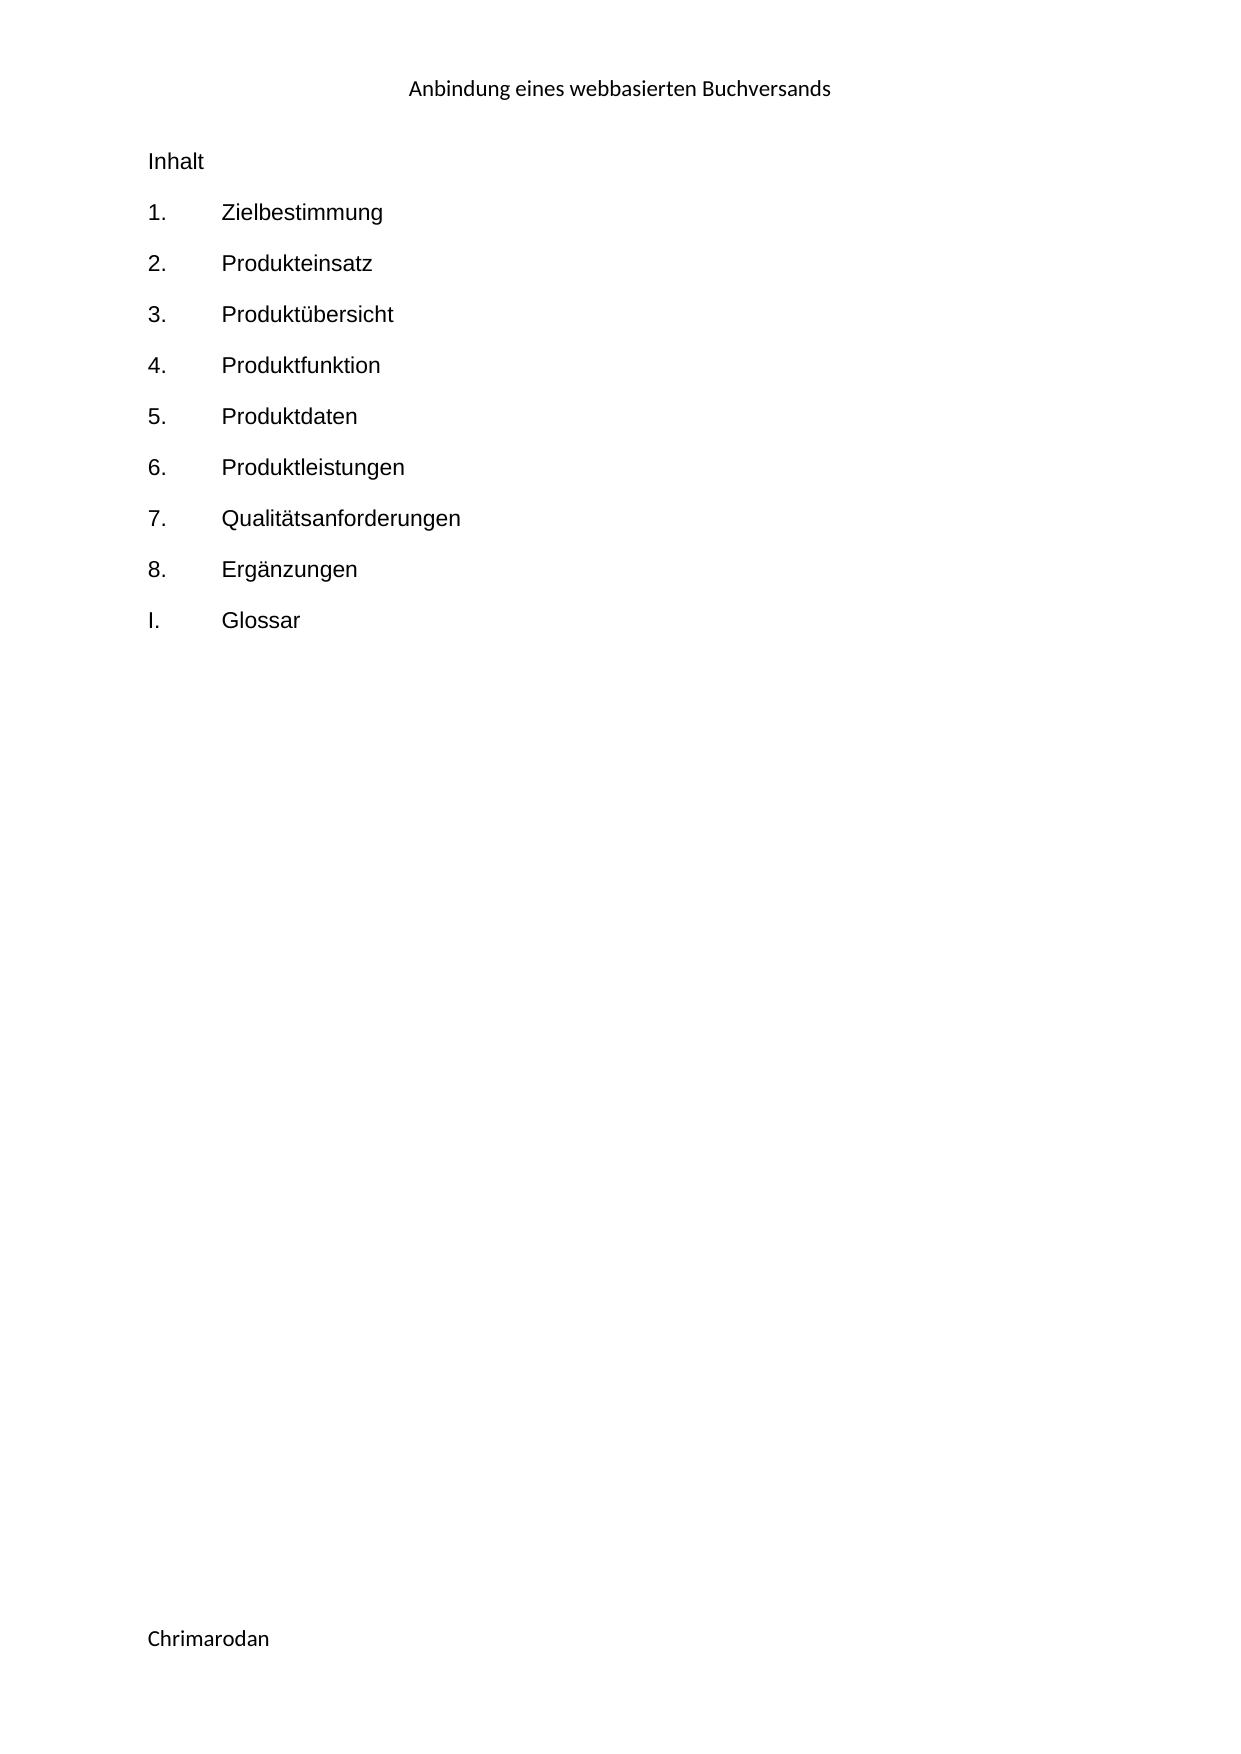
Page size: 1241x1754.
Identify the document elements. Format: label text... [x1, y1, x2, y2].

text 6. Produktleistungen [148, 454, 1093, 480]
text I. Glossar [148, 607, 1093, 633]
text 4. Produktfunktion [148, 352, 1093, 378]
text 1. Zielbestimmung [148, 199, 1093, 225]
text 3. Produktübersicht [148, 301, 1093, 327]
text 7. Qualitätsanforderungen [148, 505, 1093, 531]
text 8. Ergänzungen [148, 556, 1093, 582]
text 5. Produktdaten [148, 403, 1093, 429]
text Inhalt [148, 148, 1093, 174]
text 2. Produkteinsatz [148, 250, 1093, 276]
